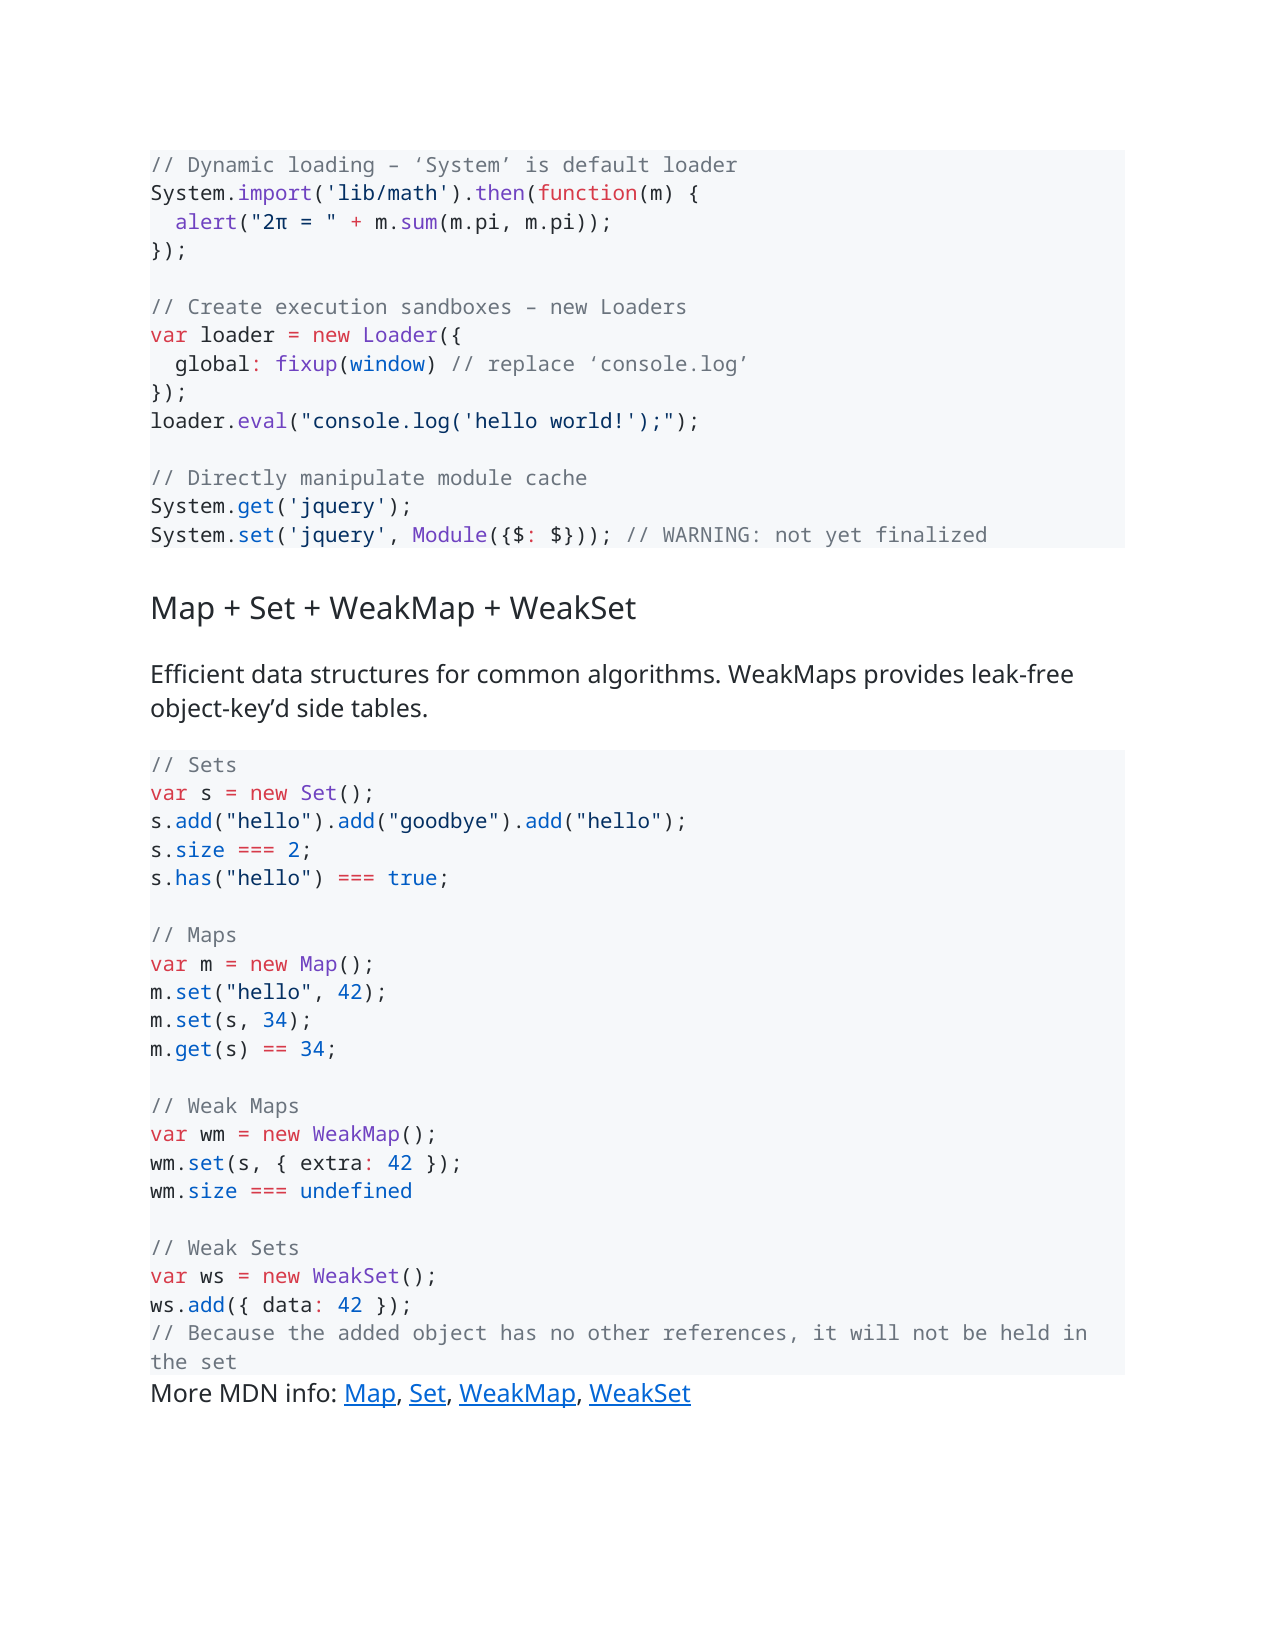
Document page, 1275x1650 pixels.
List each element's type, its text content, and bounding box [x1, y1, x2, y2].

text var s = new Set(); [150, 778, 1125, 807]
text System.get('jquery'); [150, 491, 1125, 520]
text m.set(s, 34); [150, 1006, 1125, 1034]
text ws.add({ data: 42 }); [150, 1290, 1125, 1318]
text // Dynamic loading – ‘System’ is default loader [150, 150, 1125, 178]
text alert("2π = " + m.sum(m.pi, m.pi)); [150, 207, 1125, 235]
text // Maps [150, 920, 1125, 949]
text wm.size === undefined [150, 1176, 1125, 1205]
text System.set('jquery', Module({$: $})); // WARNING: not yet finalized [150, 520, 1125, 548]
text var m = new Map(); [150, 949, 1125, 977]
text // Directly manipulate module cache [150, 463, 1125, 491]
text s.size === 2; [150, 835, 1125, 863]
text More MDN info: Map, Set, WeakMap, WeakSet [150, 1375, 1125, 1409]
text // Create execution sandboxes – new Loaders [150, 292, 1125, 321]
text s.has("hello") === true; [150, 863, 1125, 892]
text wm.set(s, { extra: 42 }); [150, 1148, 1125, 1176]
text }); [150, 377, 1125, 406]
text m.set("hello", 42); [150, 977, 1125, 1006]
text System.import('lib/math').then(function(m) { [150, 178, 1125, 207]
text }); [150, 235, 1125, 264]
text global: fixup(window) // replace ‘console.log’ [150, 349, 1125, 377]
text // Weak Sets [150, 1233, 1125, 1262]
text m.get(s) == 34; [150, 1034, 1125, 1062]
text var loader = new Loader({ [150, 321, 1125, 349]
text s.add("hello").add("goodbye").add("hello"); [150, 807, 1125, 835]
text var ws = new WeakSet(); [150, 1262, 1125, 1290]
text loader.eval("console.log('hello world!');"); [150, 406, 1125, 434]
text // Because the added object has no other references, it will not be held in the set [150, 1318, 1125, 1375]
text Efficient data structures for common algorithms. WeakMaps provides leak-free object-key’d side tables. [150, 657, 1125, 725]
subtitle Map + Set + WeakMap + WeakSet [150, 586, 1125, 628]
text // Sets [150, 750, 1125, 778]
text var wm = new WeakMap(); [150, 1119, 1125, 1148]
text // Weak Maps [150, 1091, 1125, 1119]
